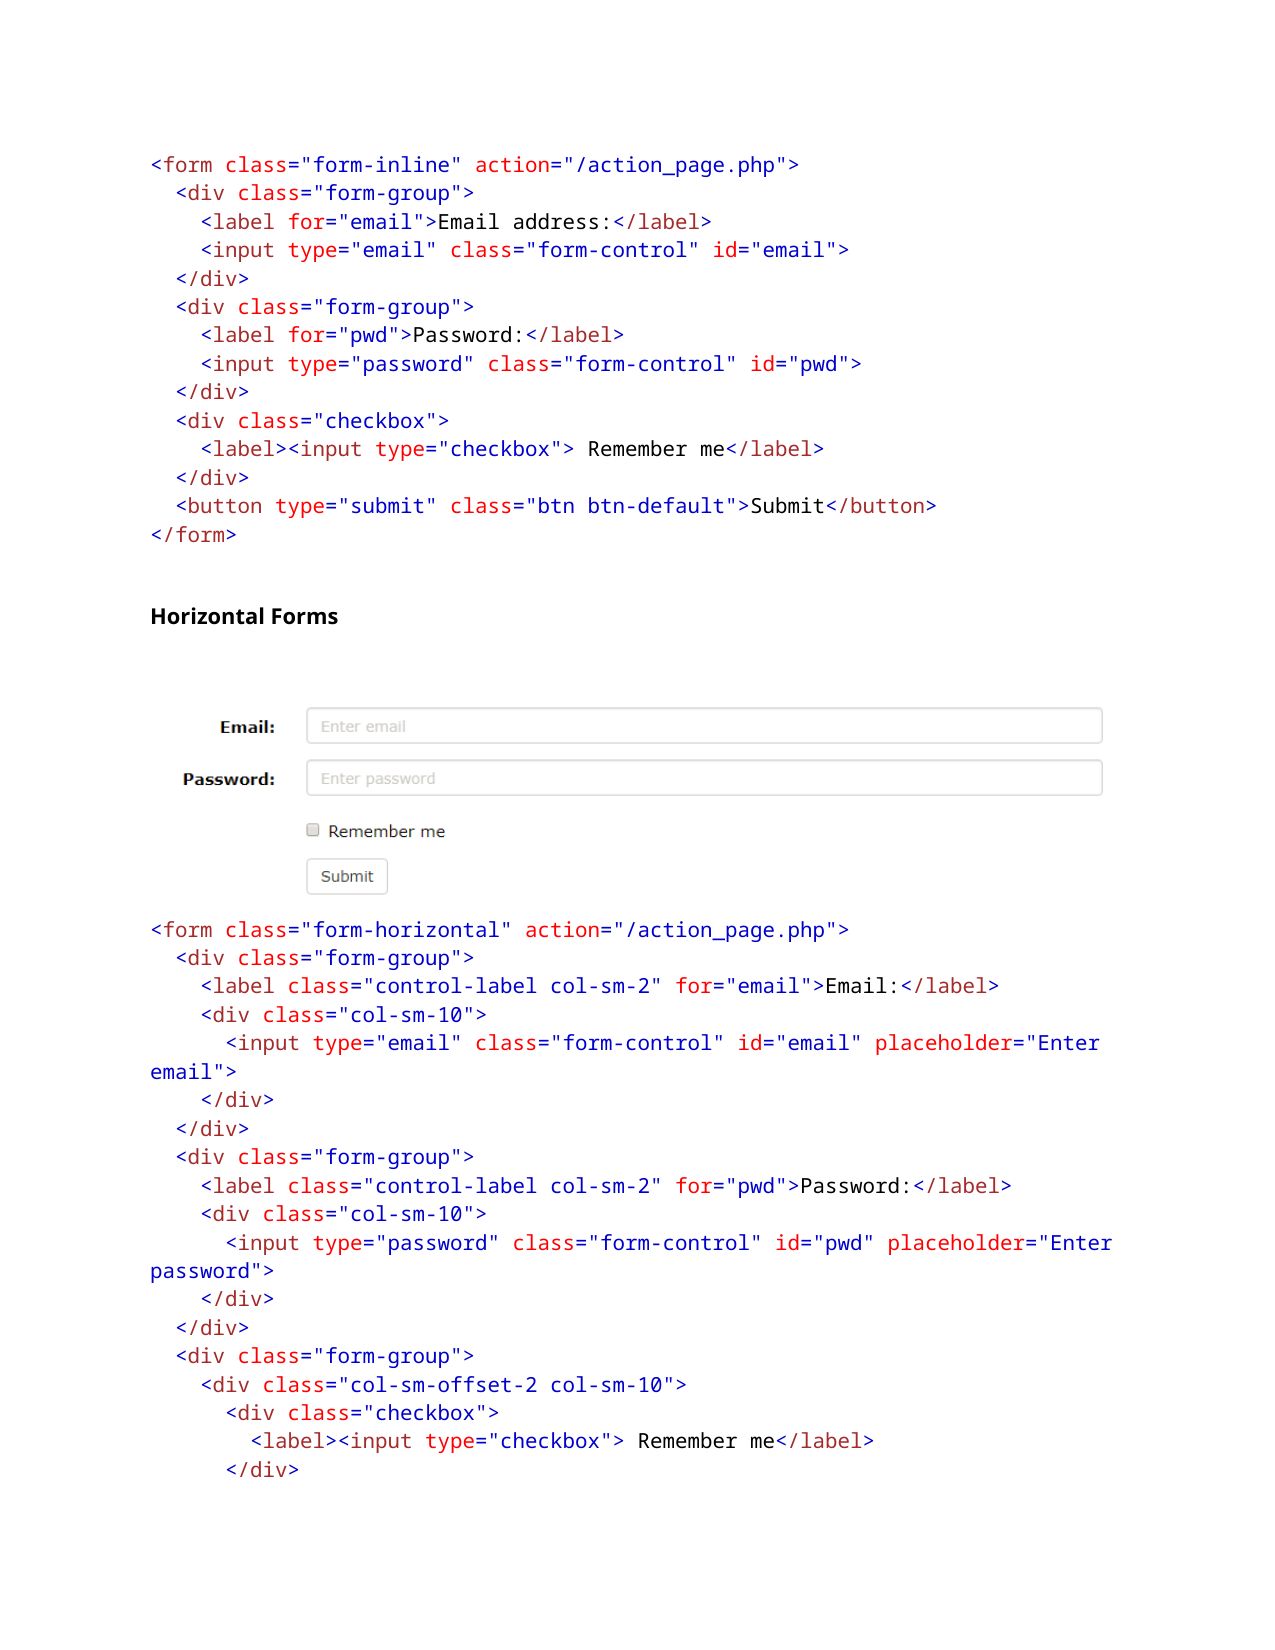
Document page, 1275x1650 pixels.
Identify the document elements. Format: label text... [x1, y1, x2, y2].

text Horizontal Forms [150, 601, 1125, 631]
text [150, 915, 1125, 1483]
text <form class="form-inline" action="/action_page.php"> <div class="form-group"> <label for="email">Email address:</label> <input type="email" class="form-control" id="email"> </div> <div class="form-group"> <label for="pwd">Password:</label> <input type="password" class="form-control" id="pwd"> </div> <div class="checkbox"> <label><input type="checkbox"> Remember me</label> </div> <button type="submit" class="btn btn-default">Submit</button> </form> [150, 150, 1125, 548]
picture [150, 683, 1125, 902]
